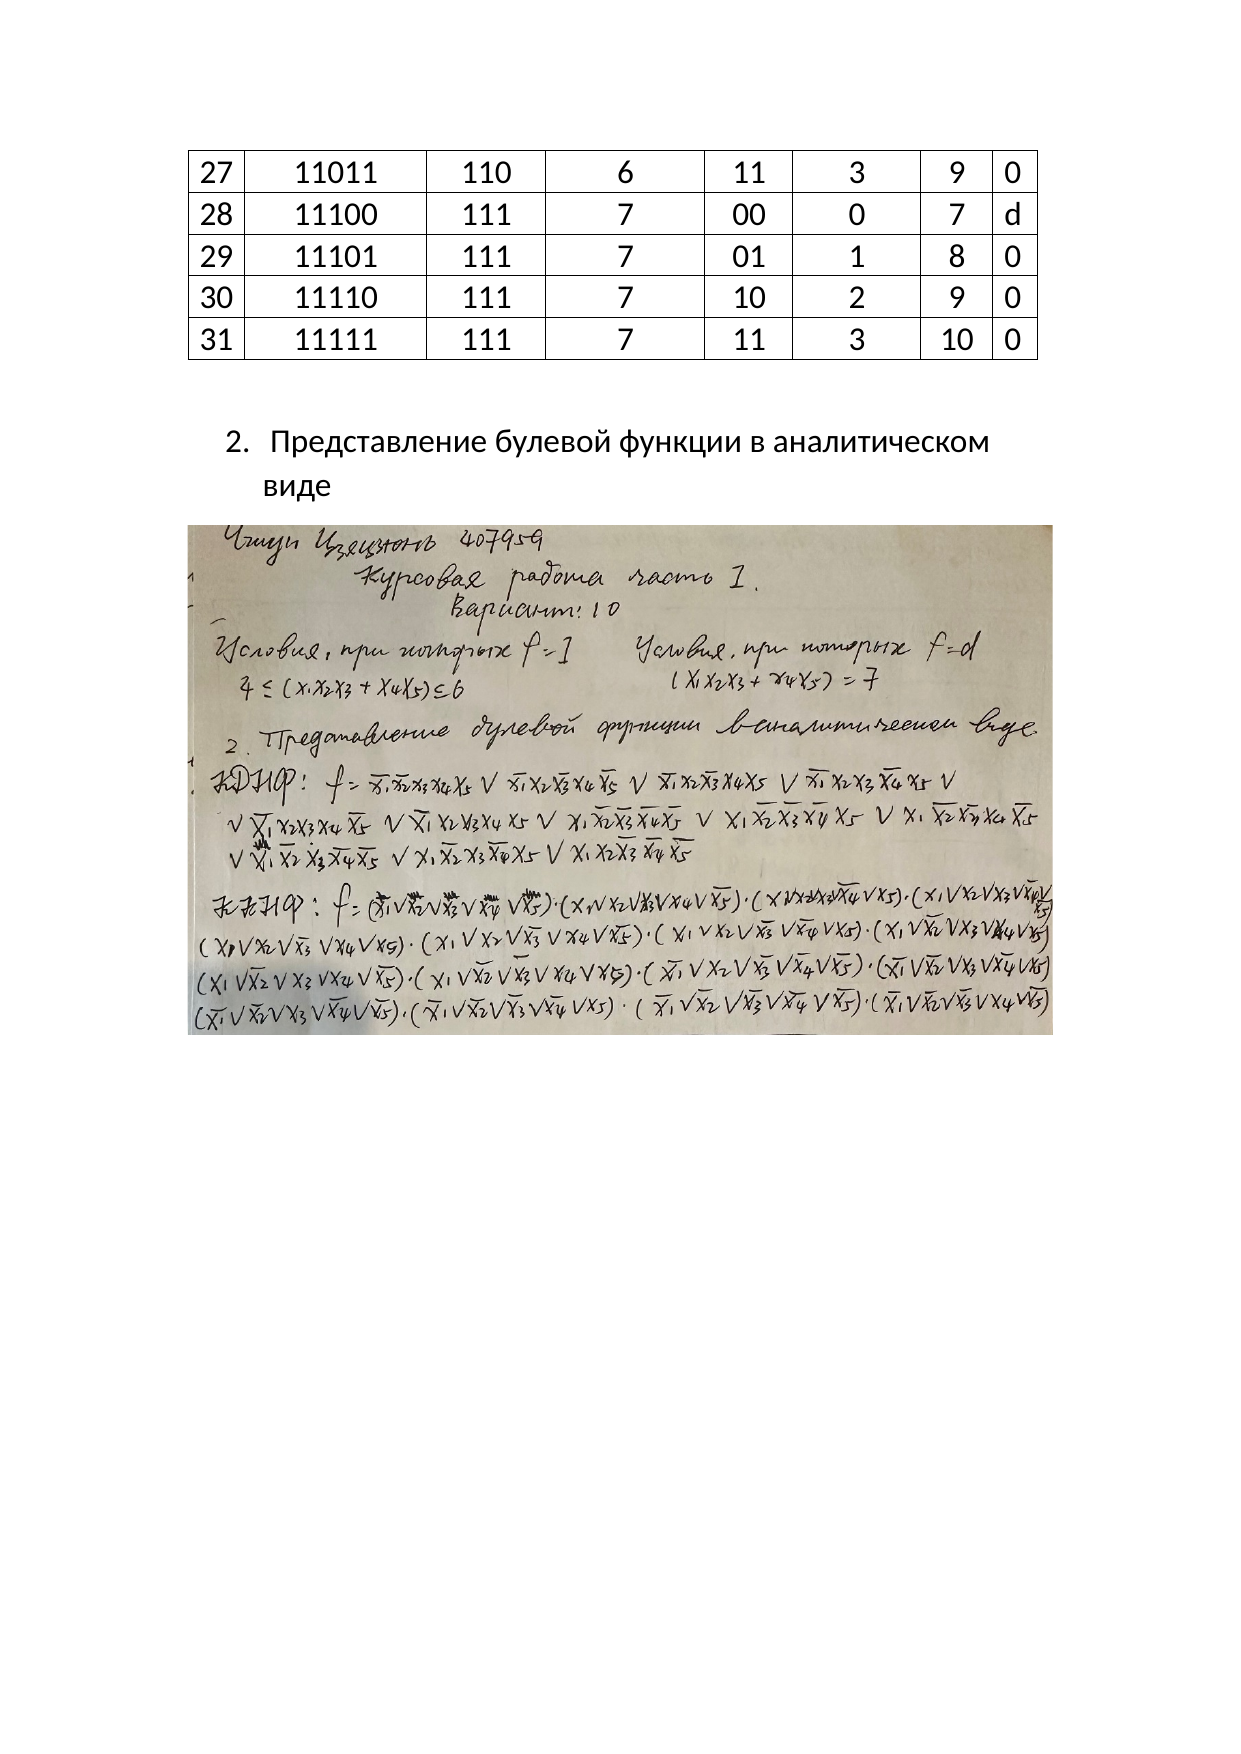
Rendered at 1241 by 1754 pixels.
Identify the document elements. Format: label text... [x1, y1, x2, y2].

table_cell 11110 [245, 276, 426, 317]
table_cell 01 [705, 235, 792, 275]
table_cell 111 [427, 193, 545, 233]
table_cell 110 [427, 151, 545, 192]
table_cell 7 [546, 235, 704, 275]
table_cell 28 [189, 193, 244, 233]
table_cell 1 [793, 235, 920, 275]
table_cell 3 [793, 151, 920, 192]
table_cell 9 [921, 151, 992, 192]
table_cell d [993, 193, 1037, 233]
table_cell 0 [993, 318, 1037, 359]
table_cell 111 [427, 235, 545, 275]
table_cell 111 [427, 276, 545, 317]
table_cell 27 [189, 151, 244, 192]
table_cell 30 [189, 276, 244, 317]
table_cell 0 [793, 193, 920, 233]
table_cell 0 [993, 235, 1037, 275]
table_cell 00 [705, 193, 792, 233]
table_cell 11101 [245, 235, 426, 275]
table_cell 7 [546, 193, 704, 233]
table_cell 9 [921, 276, 992, 317]
table_cell 10 [705, 276, 792, 317]
table_cell 3 [793, 318, 920, 359]
table_cell 111 [427, 318, 545, 359]
table_cell 7 [546, 318, 704, 359]
table_cell 6 [546, 151, 704, 192]
table_cell 11 [705, 151, 792, 192]
table_cell 11111 [245, 318, 426, 359]
table_cell 8 [921, 235, 992, 275]
table_cell 11011 [245, 151, 426, 192]
table_cell 0 [993, 151, 1037, 192]
table_cell 29 [189, 235, 244, 275]
table_cell 11100 [245, 193, 426, 233]
table_cell 7 [546, 276, 704, 317]
table_cell 7 [921, 193, 992, 233]
table_cell 2 [793, 276, 920, 317]
list Представление булевой функции в аналитическом виде [225, 421, 1053, 505]
picture [187, 525, 1053, 1035]
table_cell 0 [993, 276, 1037, 317]
table_cell 11 [705, 318, 792, 359]
table_cell 31 [189, 318, 244, 359]
table_cell 10 [921, 318, 992, 359]
